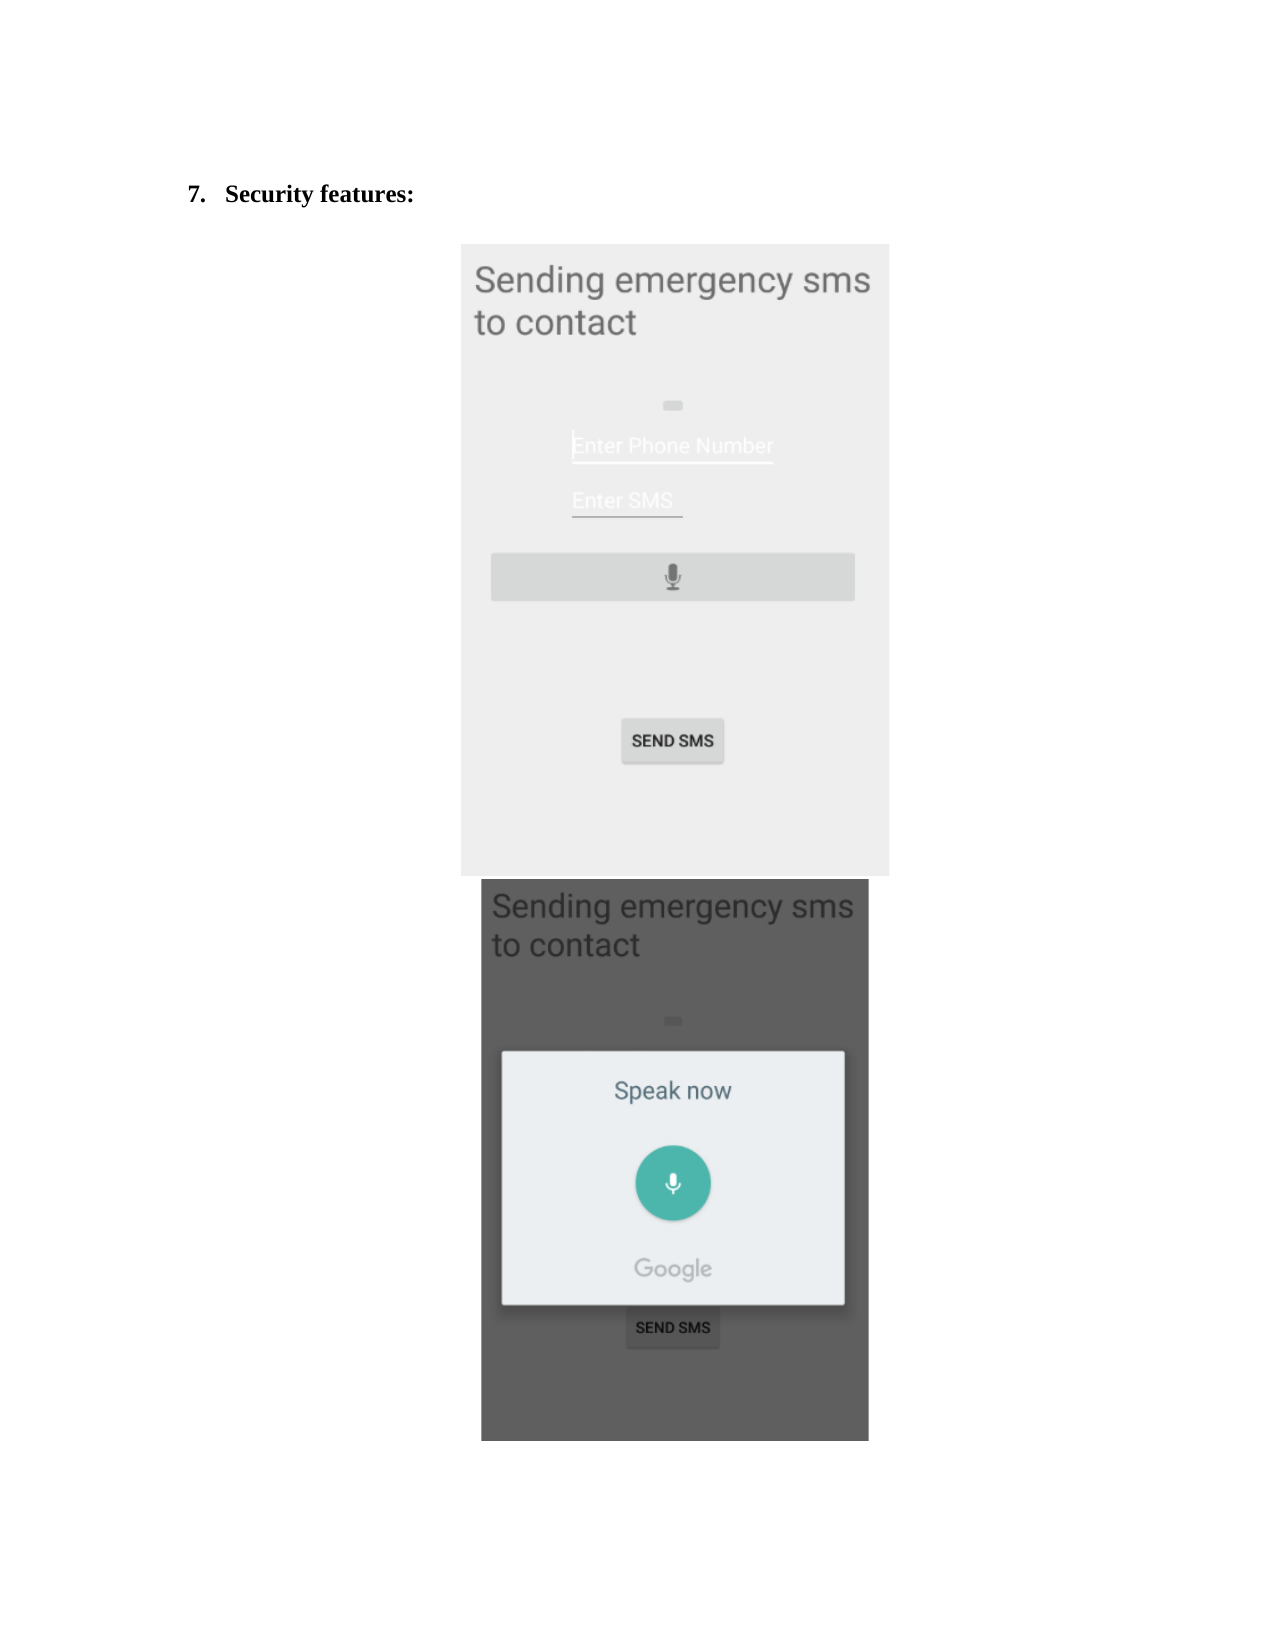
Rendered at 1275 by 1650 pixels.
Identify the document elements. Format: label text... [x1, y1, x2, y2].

picture [481, 879, 869, 1441]
picture [460, 244, 890, 876]
list Security features: [187, 179, 1125, 207]
